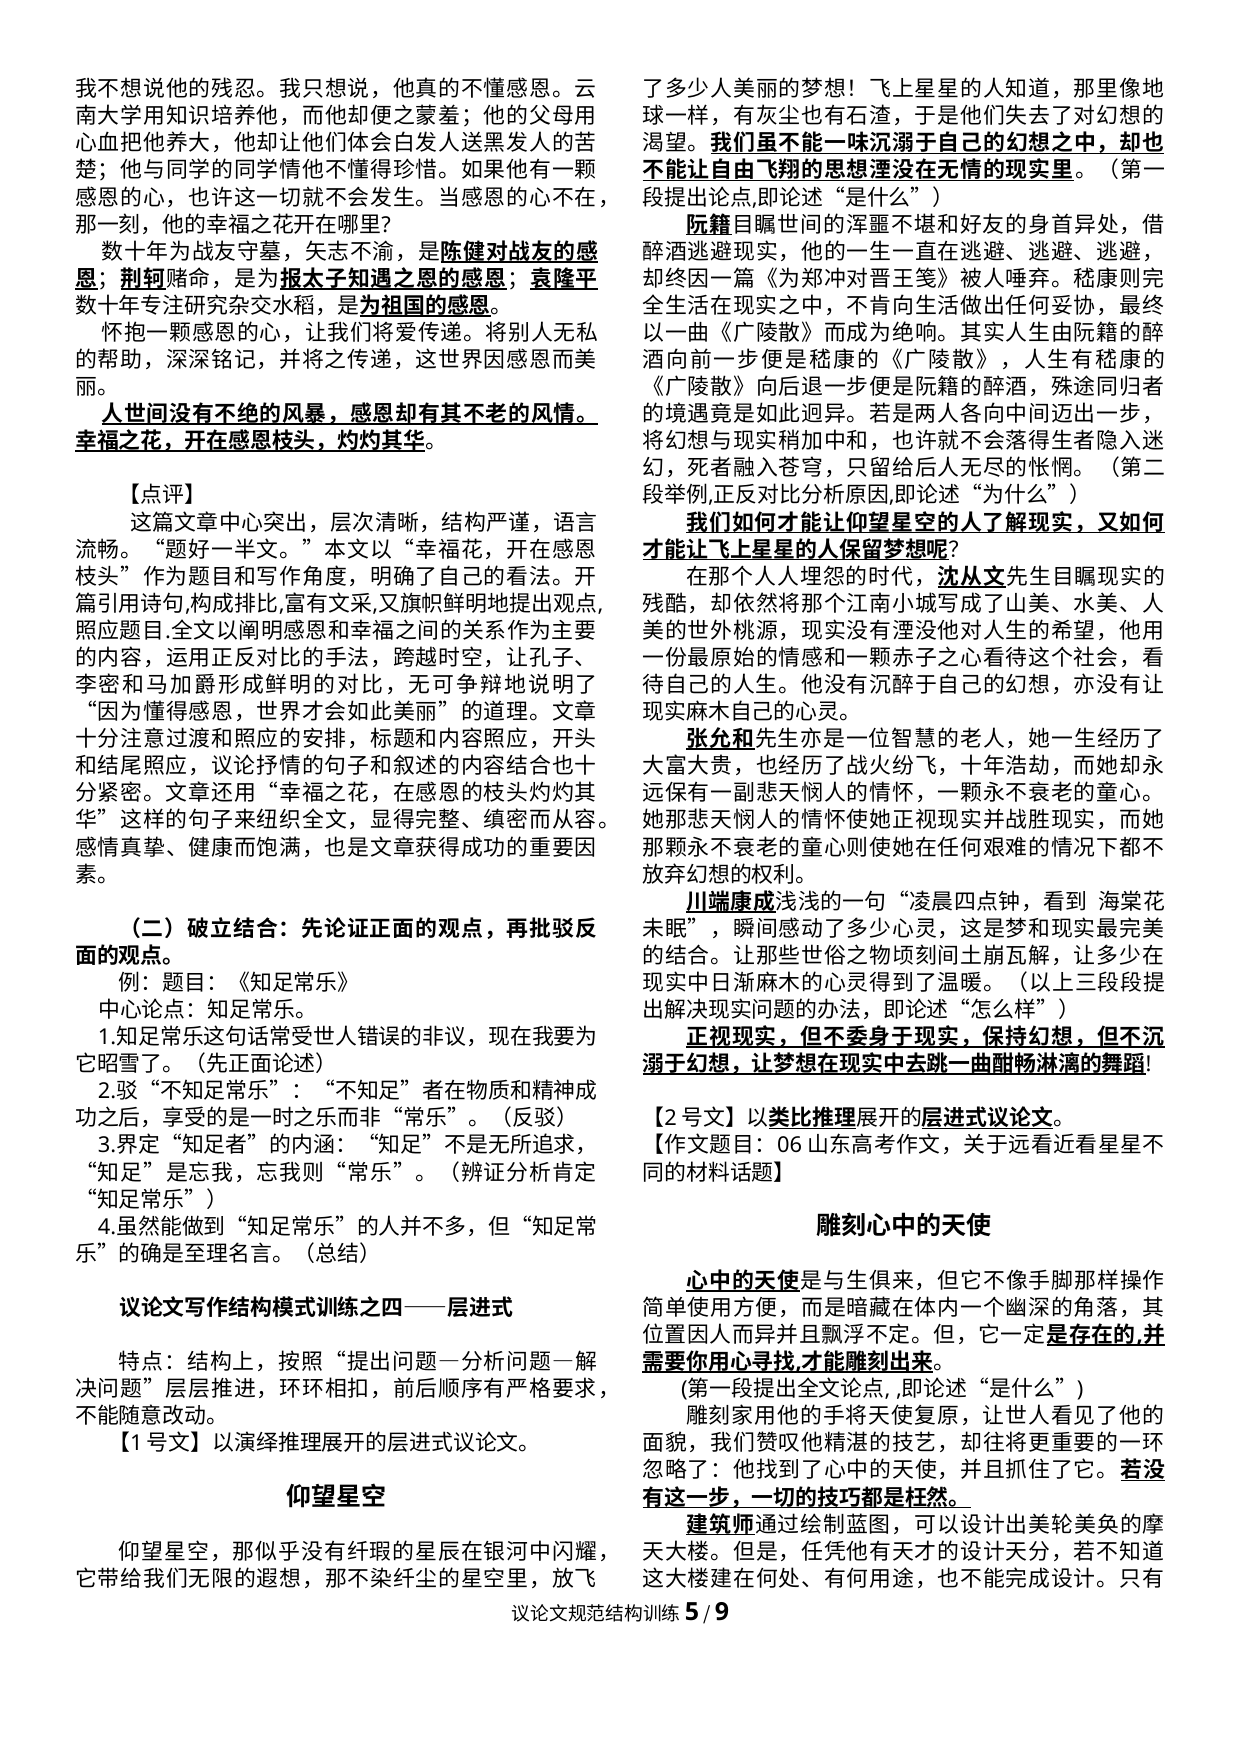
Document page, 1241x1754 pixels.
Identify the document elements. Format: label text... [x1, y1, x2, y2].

text 特点：结构上，按照“提出问题—分析问题—解决问题”层层推进，环环相扣，前后顺序有严格要求，不能随意改动。 [75, 1348, 598, 1429]
text 张允和先生亦是一位智慧的老人，她一生经历了大富大贵，也经历了战火纷飞，十年浩劫，而她却永远保有一副悲天悯人的情怀，一颗永不衰老的童心。她那悲天悯人的情怀使她正视现实并战胜现实，而她那颗永不衰老的童心则使她在任何艰难的情况下都不放弃幻想的权利。 [642, 725, 1165, 887]
text 正视现实，但不委身于现实，保持幻想，但不沉溺于幻想，让梦想在现实中去跳一曲酣畅淋漓的舞蹈! [642, 1023, 1165, 1077]
text (第一段提出全文论点, ,即论述“是什么”) [642, 1375, 1165, 1402]
text 例：题目：《知足常乐》 [75, 969, 598, 996]
text 4.虽然能做到“知足常乐”的人并不多，但“知足常乐”的确是至理名言。（总结） [75, 1212, 598, 1267]
text 【点评】 [75, 481, 598, 508]
text 议论文写作结构模式训练之四——层进式 [75, 1294, 598, 1321]
text 仰望星空，那似乎没有纤瑕的星辰在银河中闪耀，它带给我们无限的遐想，那不染纤尘的星空里，放飞了多少人美丽的梦想！飞上星星的人知道，那里像地球一样，有灰尘也有石渣，于是他们失去了对幻想的渴望。我们虽不能一味沉溺于自己的幻想之中，却也不能让自由飞翔的思想湮没在无情的现实里。（第一段提出论点,即论述“是什么”） [75, 1537, 598, 1592]
text 【2号文】以类比推理展开的层进式议论文。 [642, 1104, 1165, 1131]
text 【1号文】以演绎推理展开的层进式议论文。 [75, 1429, 598, 1456]
text 阮籍目瞩世间的浑噩不堪和好友的身首异处，借醉酒逃避现实，他的一生一直在逃避、逃避、逃避，却终因一篇《为郑冲对晋王笺》被人唾弃。嵇康则完全生活在现实之中，不肯向生活做出任何妥协，最终以一曲《广陵散》而成为绝响。其实人生由阮籍的醉酒向前一步便是嵇康的《广陵散》，人生有嵇康的《广陵散》向后退一步便是阮籍的醉酒，殊途同归者的境遇竟是如此迥异。若是两人各向中间迈出一步，将幻想与现实稍加中和，也许就不会落得生者隐入迷幻，死者融入苍穹，只留给后人无尽的怅惘。（第二段举例,正反对比分析原因,即论述“为什么”） [642, 210, 1165, 508]
text 雕刻心中的天使 [642, 1212, 1165, 1239]
text 3.界定“知足者”的内涵：“知足”不是无所追求，“知足”是忘我，忘我则“常乐”。（辨证分析肯定“知足常乐”） [75, 1131, 598, 1212]
text 我们如何才能让仰望星空的人了解现实，又如何才能让飞上星星的人保留梦想呢？ [642, 508, 1165, 562]
text 雕刻家用他的手将天使复原，让世人看见了他的面貌，我们赞叹他精湛的技艺，却往将更重要的一环忽略了：他找到了心中的天使，并且抓住了它。若没有这一步，一切的技巧都是枉然。 [642, 1402, 1165, 1510]
text 心中的天使是与生俱来，但它不像手脚那样操作简单使用方便，而是暗藏在体内一个幽深的角落，其位置因人而异并且飘浮不定。但，它一定是存在的,并需要你用心寻找,才能雕刻出来。 [642, 1267, 1165, 1375]
text 【作文题目：06山东高考作文，关于远看近看星星不同的材料话题】 [642, 1131, 1165, 1185]
text 中心论点：知足常乐。 [75, 996, 598, 1023]
text 仰望星空，那似乎没有纤瑕的星辰在银河中闪耀，它带给我们无限的遐想，那不染纤尘的星空里，放飞了多少人美丽的梦想！飞上星星的人知道，那里像地球一样，有灰尘也有石渣，于是他们失去了对幻想的渴望。我们虽不能一味沉溺于自己的幻想之中，却也不能让自由飞翔的思想湮没在无情的现实里。（第一段提出论点,即论述“是什么”） [642, 75, 1165, 210]
text 怀抱一颗感恩的心，让我们将爱传递。将别人无私的帮助，深深铭记，并将之传递，这世界因感恩而美丽。 [75, 319, 598, 400]
text 在那个人人埋怨的时代，沈从文先生目瞩现实的残酷，却依然将那个江南小城写成了山美、水美、人美的世外桃源，现实没有湮没他对人生的希望，他用一份最原始的情感和一颗赤子之心看待这个社会，看待自己的人生。他没有沉醉于自己的幻想，亦没有让现实麻木自己的心灵。 [642, 562, 1165, 725]
text 1.知足常乐这句话常受世人错误的非议，现在我要为它昭雪了。（先正面论述） [75, 1023, 598, 1077]
text （二）破立结合：先论证正面的观点，再批驳反面的观点。 [75, 914, 598, 969]
text 仰望星空 [75, 1483, 598, 1510]
text 这篇文章中心突出，层次清晰，结构严谨，语言流畅。“题好一半文。”本文以“幸福花，开在感恩枝头”作为题目和写作角度，明确了自己的看法。开篇引用诗句,构成排比,富有文采,又旗帜鲜明地提出观点,照应题目.全文以阐明感恩和幸福之间的关系作为主要的内容，运用正反对比的手法，跨越时空，让孔子、李密和马加爵形成鲜明的对比，无可争辩地说明了“因为懂得感恩，世界才会如此美丽”的道理。文章十分注意过渡和照应的安排，标题和内容照应，开头和结尾照应，议论抒情的句子和叙述的内容结合也十分紧密。文章还用“幸福之花，在感恩的枝头灼灼其华”这样的句子来纽织全文，显得完整、缜密而从容。感情真挚、健康而饱满，也是文章获得成功的重要因素。 [75, 508, 598, 887]
text 2.驳“不知足常乐”：“不知足”者在物质和精神成功之后，享受的是一时之乐而非“常乐”。（反驳） [75, 1077, 598, 1131]
text 川端康成浅浅的一句“凌晨四点钟，看到 海棠花未眠”，瞬间感动了多少心灵，这是梦和现实最完美的结合。让那些世俗之物顷刻间土崩瓦解，让多少在现实中日渐麻木的心灵得到了温暖。（以上三段段提出解决现实问题的办法，即论述“怎么样”） [642, 887, 1165, 1023]
text 数十年为战友守墓，矢志不渝，是陈健对战友的感恩；荆轲赌命，是为报太子知遇之恩的感恩；袁隆平数十年专注研究杂交水稻，是为祖国的感恩。 [75, 237, 598, 319]
text 人世间没有不绝的风暴，感恩却有其不老的风情。幸福之花，开在感恩枝头，灼灼其华。 [75, 400, 598, 454]
